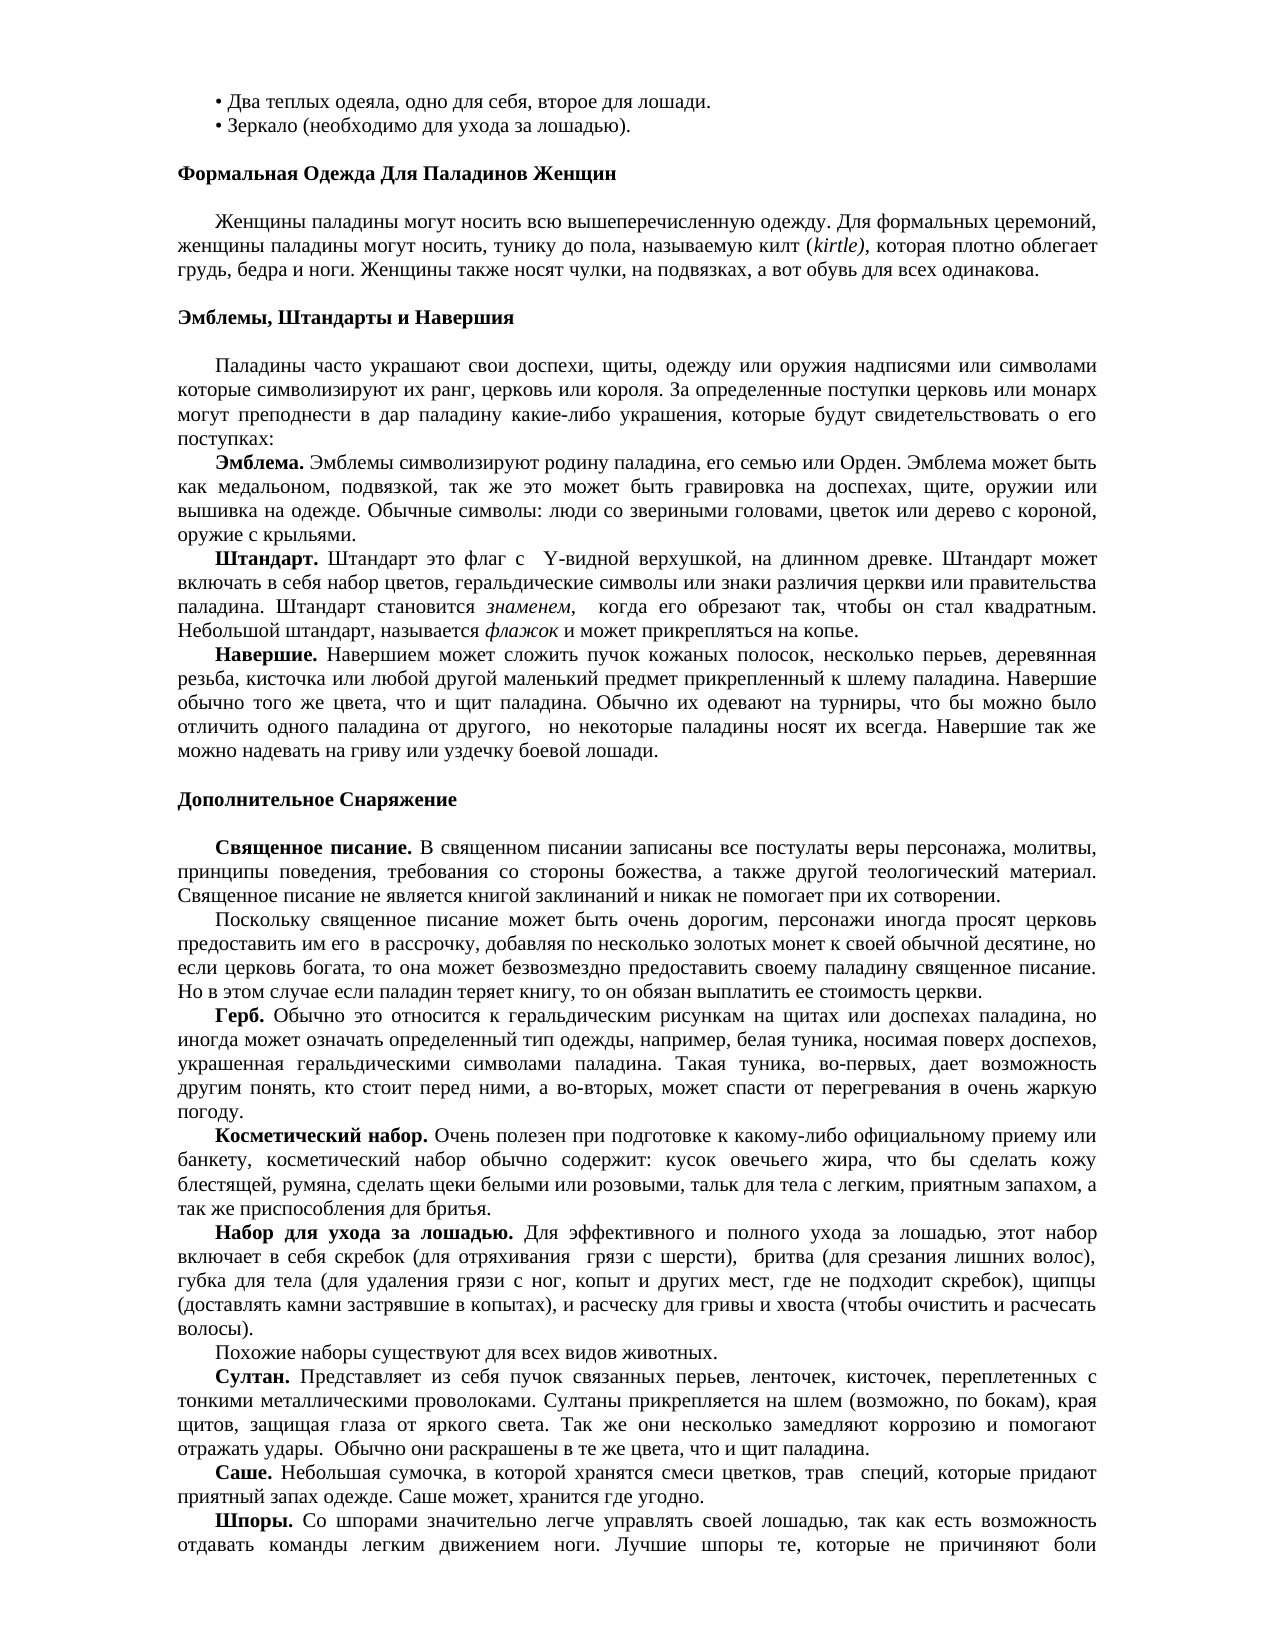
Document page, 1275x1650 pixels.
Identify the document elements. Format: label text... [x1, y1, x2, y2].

text Эмблемы, Штандарты и Навершия [177, 305, 1098, 329]
text • Два теплых одеяла, одно для себя, второе для лошади. [177, 89, 1098, 113]
text Женщины паладины могут носить всю вышеперечисленную одежду. Для формальных церемоний, женщины паладины могут носить, тунику до пола, называемую килт (kirtle), которая плотно облегает грудь, бедра и ноги. Женщины также носят чулки, на подвязках, а вот обувь для всех одинакова. [177, 209, 1098, 281]
text Паладины часто украшают свои доспехи, щиты, одежду или оружия надписями или символами которые символизируют их ранг, церковь или короля. За определенные поступки церковь или монарх могут преподнести в дар паладину какие-либо украшения, которые будут свидетельствовать о его поступках: [177, 353, 1098, 449]
text Штандарт. Штандарт это флаг с Y-видной верхушкой, на длинном древке. Штандарт может включать в себя набор цветов, геральдические символы или знаки различия церкви или правительства паладина. Штандарт становится знаменем, когда его обрезают так, чтобы он стал квадратным. Небольшой штандарт, называется флажок и может прикрепляться на копье. [177, 546, 1098, 642]
text Набор для ухода за лошадью. Для эффективного и полного ухода за лошадью, этот набор включает в себя скребок (для отряхивания грязи с шерсти), бритва (для срезания лишних волос), губка для тела (для удаления грязи с ног, копыт и других мест, где не подходит скребок), щипцы (доставлять камни застрявшие в копытах), и расческу для гривы и хвоста (чтобы очистить и расчесать волосы). [177, 1219, 1098, 1340]
text Формальная Одежда Для Паладинов Женщин [177, 161, 1098, 185]
text Саше. Небольшая сумочка, в которой хранятся смеси цветков, трав специй, которые придают приятный запах одежде. Саше может, хранится где угодно. [177, 1460, 1098, 1508]
text Косметический набор. Очень полезен при подготовке к какому-либо официальному приему или банкету, косметический набор обычно содержит: кусок овечьего жира, что бы сделать кожу блестящей, румяна, сделать щеки белыми или розовыми, тальк для тела с легким, приятным запахом, а так же приспособления для бритья. [177, 1123, 1098, 1219]
text Навершие. Навершием может сложить пучок кожаных полосок, несколько перьев, деревянная резьба, кисточка или любой другой маленький предмет прикрепленный к шлему паладина. Навершие обычно того же цвета, что и щит паладина. Обычно их одевают на турниры, что бы можно было отличить одного паладина от другого, но некоторые паладины носят их всегда. Навершие так же можно надевать на гриву или уздечку боевой лошади. [177, 642, 1098, 762]
text Герб. Обычно это относится к геральдическим рисункам на щитах или доспехах паладина, но иногда может означать определенный тип одежды, например, белая туника, носимая поверх доспехов, украшенная геральдическими символами паладина. Такая туника, во-первых, дает возможность другим понять, кто стоит перед ними, а во-вторых, может спасти от перегревания в очень жаркую погоду. [177, 1003, 1098, 1123]
text Поскольку священное писание может быть очень дорогим, персонажи иногда просят церковь предоставить им его в рассрочку, добавляя по несколько золотых монет к своей обычной десятине, но если церковь богата, то она может безвозмездно предоставить своему паладину священное писание. Но в этом случае если паладин теряет книгу, то он обязан выплатить ее стоимость церкви. [177, 907, 1098, 1003]
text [177, 1508, 1098, 1556]
text Священное писание. В священном писании записаны все постулаты веры персонажа, молитвы, принципы поведения, требования со стороны божества, а также другой теологический материал. Священное писание не является книгой заклинаний и никак не помогает при их сотворении. [177, 834, 1098, 907]
text Султан. Представляет из себя пучок связанных перьев, ленточек, кисточек, переплетенных с тонкими металлическими проволоками. Султаны прикрепляется на шлем (возможно, по бокам), края щитов, защищая глаза от яркого света. Так же они несколько замедляют коррозию и помогают отражать удары. Обычно они раскрашены в те же цвета, что и щит паладина. [177, 1364, 1098, 1460]
text Эмблема. Эмблемы символизируют родину паладина, его семью или Орден. Эмблема может быть как медальоном, подвязкой, так же это может быть гравировка на доспехах, щите, оружии или вышивка на одежде. Обычные символы: люди со звериными головами, цветок или дерево с короной, оружие с крыльями. [177, 449, 1098, 546]
text Дополнительное Снаряжение [177, 786, 1098, 811]
text • Зеркало (необходимо для ухода за лошадью). [177, 113, 1098, 137]
text Похожие наборы существуют для всех видов животных. [177, 1340, 1098, 1364]
